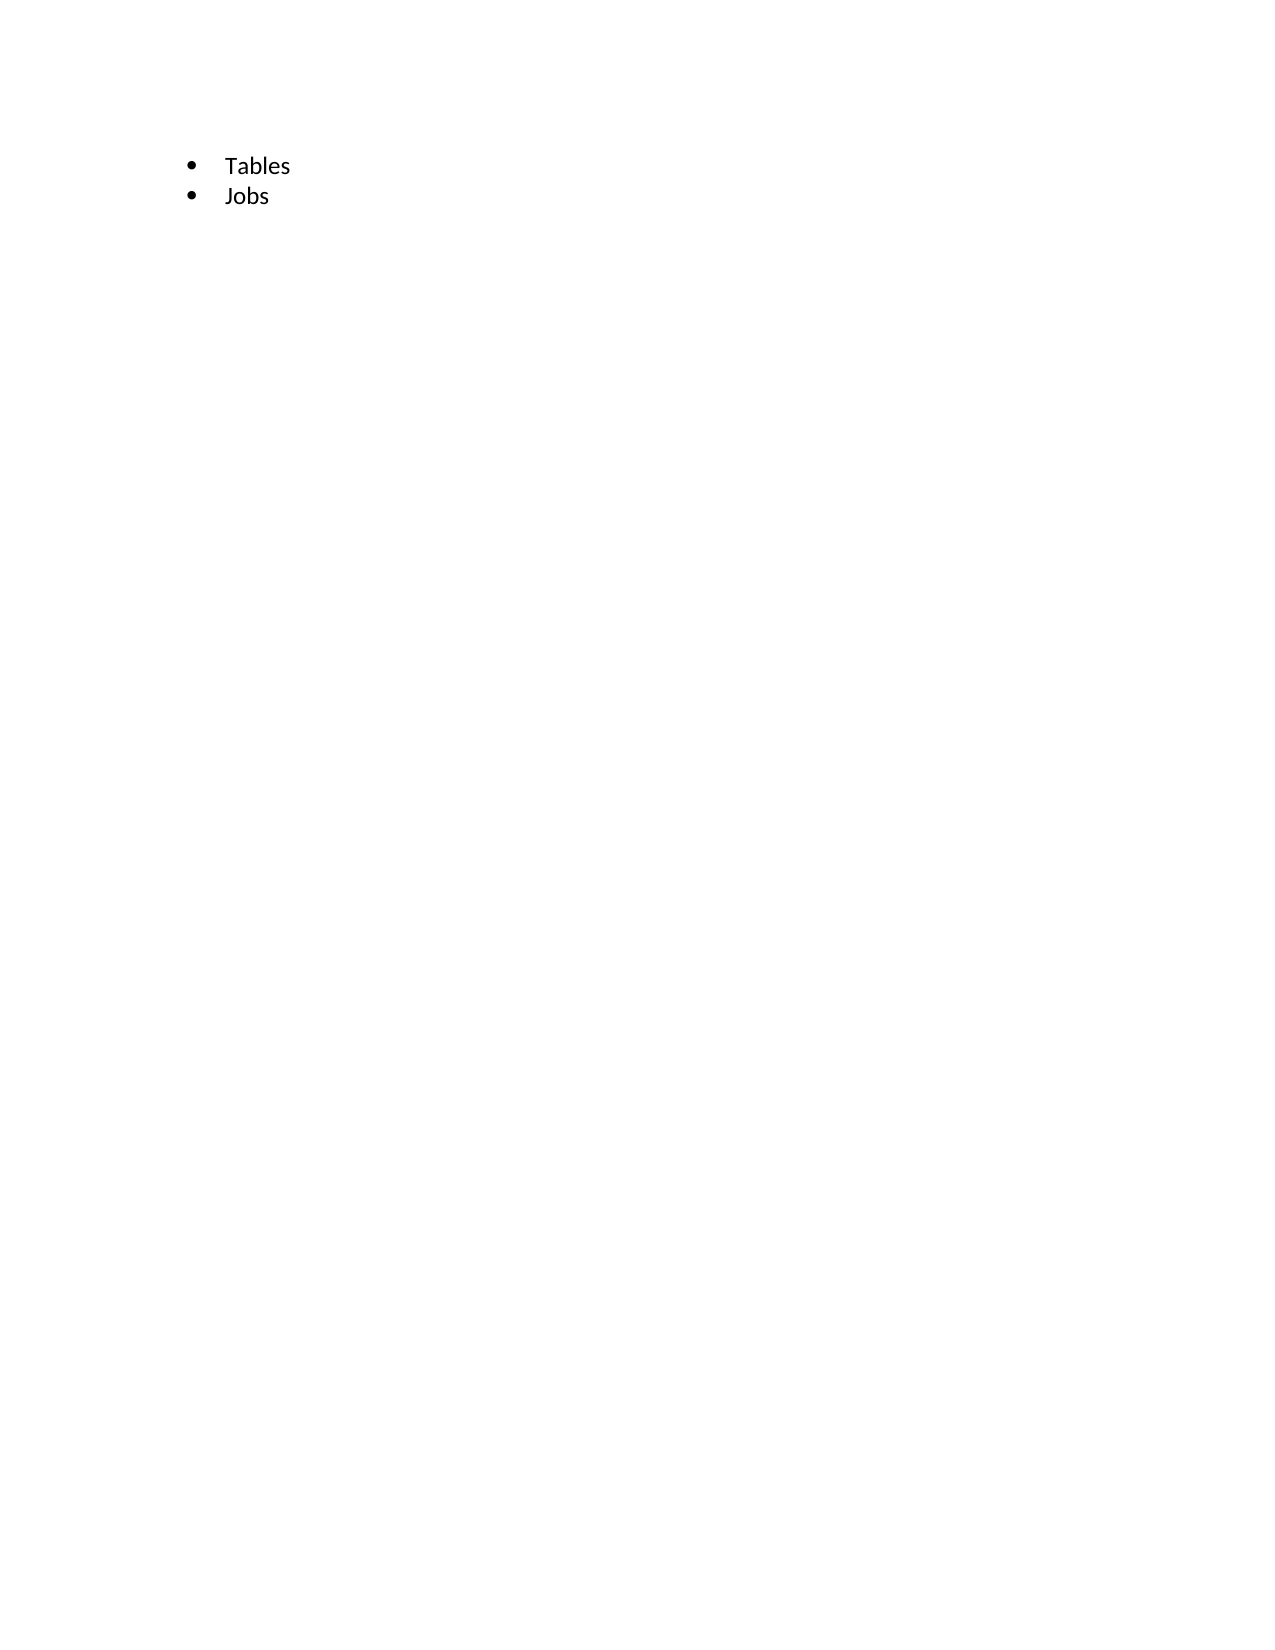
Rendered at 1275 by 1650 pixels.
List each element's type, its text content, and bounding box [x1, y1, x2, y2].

list Jobs [187, 181, 1125, 211]
list Tables [187, 150, 1125, 181]
